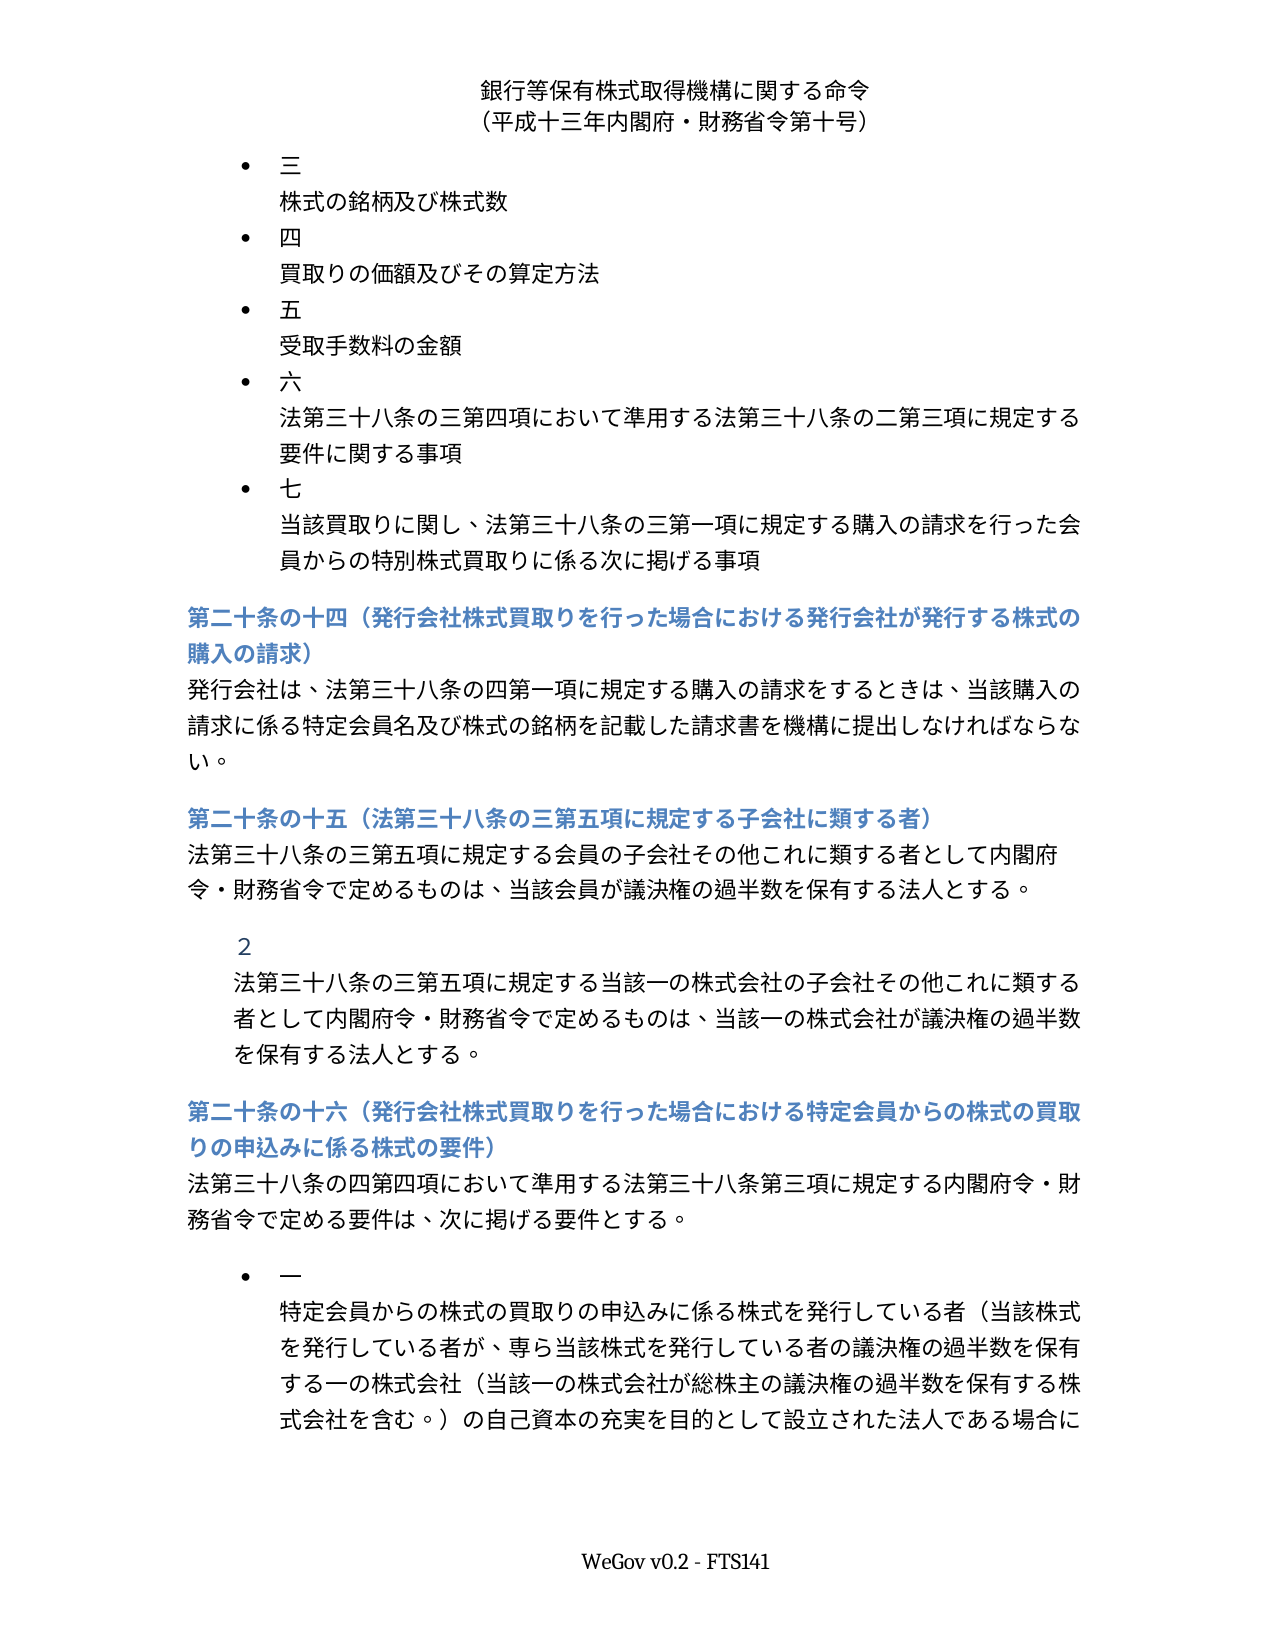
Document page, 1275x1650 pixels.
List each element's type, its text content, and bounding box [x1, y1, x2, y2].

list 七 当該買取りに関し、法第三十八条の三第一項に規定する購入の請求を行った会員からの特別株式買取りに係る次に掲げる事項 [242, 473, 1087, 577]
text 法第三十八条の三第五項に規定する当該一の株式会社の子会社その他これに類する者として内閣府令・財務省令で定めるものは、当該一の株式会社が議決権の過半数を保有する法人とする。 [233, 967, 1087, 1070]
list 六 法第三十八条の三第四項において準用する法第三十八条の二第三項に規定する要件に関する事項 [242, 366, 1087, 469]
subtitle 第二十条の十六（発行会社株式買取りを行った場合における特定会員からの株式の買取りの申込みに係る株式の要件） [187, 1096, 1087, 1163]
list 四 買取りの価額及びその算定方法 [242, 222, 1087, 289]
text 法第三十八条の四第四項において準用する法第三十八条第三項に規定する内閣府令・財務省令で定める要件は、次に掲げる要件とする。 [187, 1168, 1087, 1235]
subtitle ２ [233, 931, 1087, 962]
list 五 受取手数料の金額 [242, 294, 1087, 361]
list 三 株式の銘柄及び株式数 [242, 150, 1087, 217]
text 発行会社は、法第三十八条の四第一項に規定する購入の請求をするときは、当該購入の請求に係る特定会員名及び株式の銘柄を記載した請求書を機構に提出しなければならない。 [187, 674, 1087, 777]
subtitle 第二十条の十四（発行会社株式買取りを行った場合における発行会社が発行する株式の購入の請求） [187, 602, 1087, 669]
subtitle 第二十条の十五（法第三十八条の三第五項に規定する子会社に類する者） [187, 803, 1087, 834]
text 法第三十八条の三第五項に規定する会員の子会社その他これに類する者として内閣府令・財務省令で定めるものは、当該会員が議決権の過半数を保有する法人とする。 [187, 838, 1087, 906]
